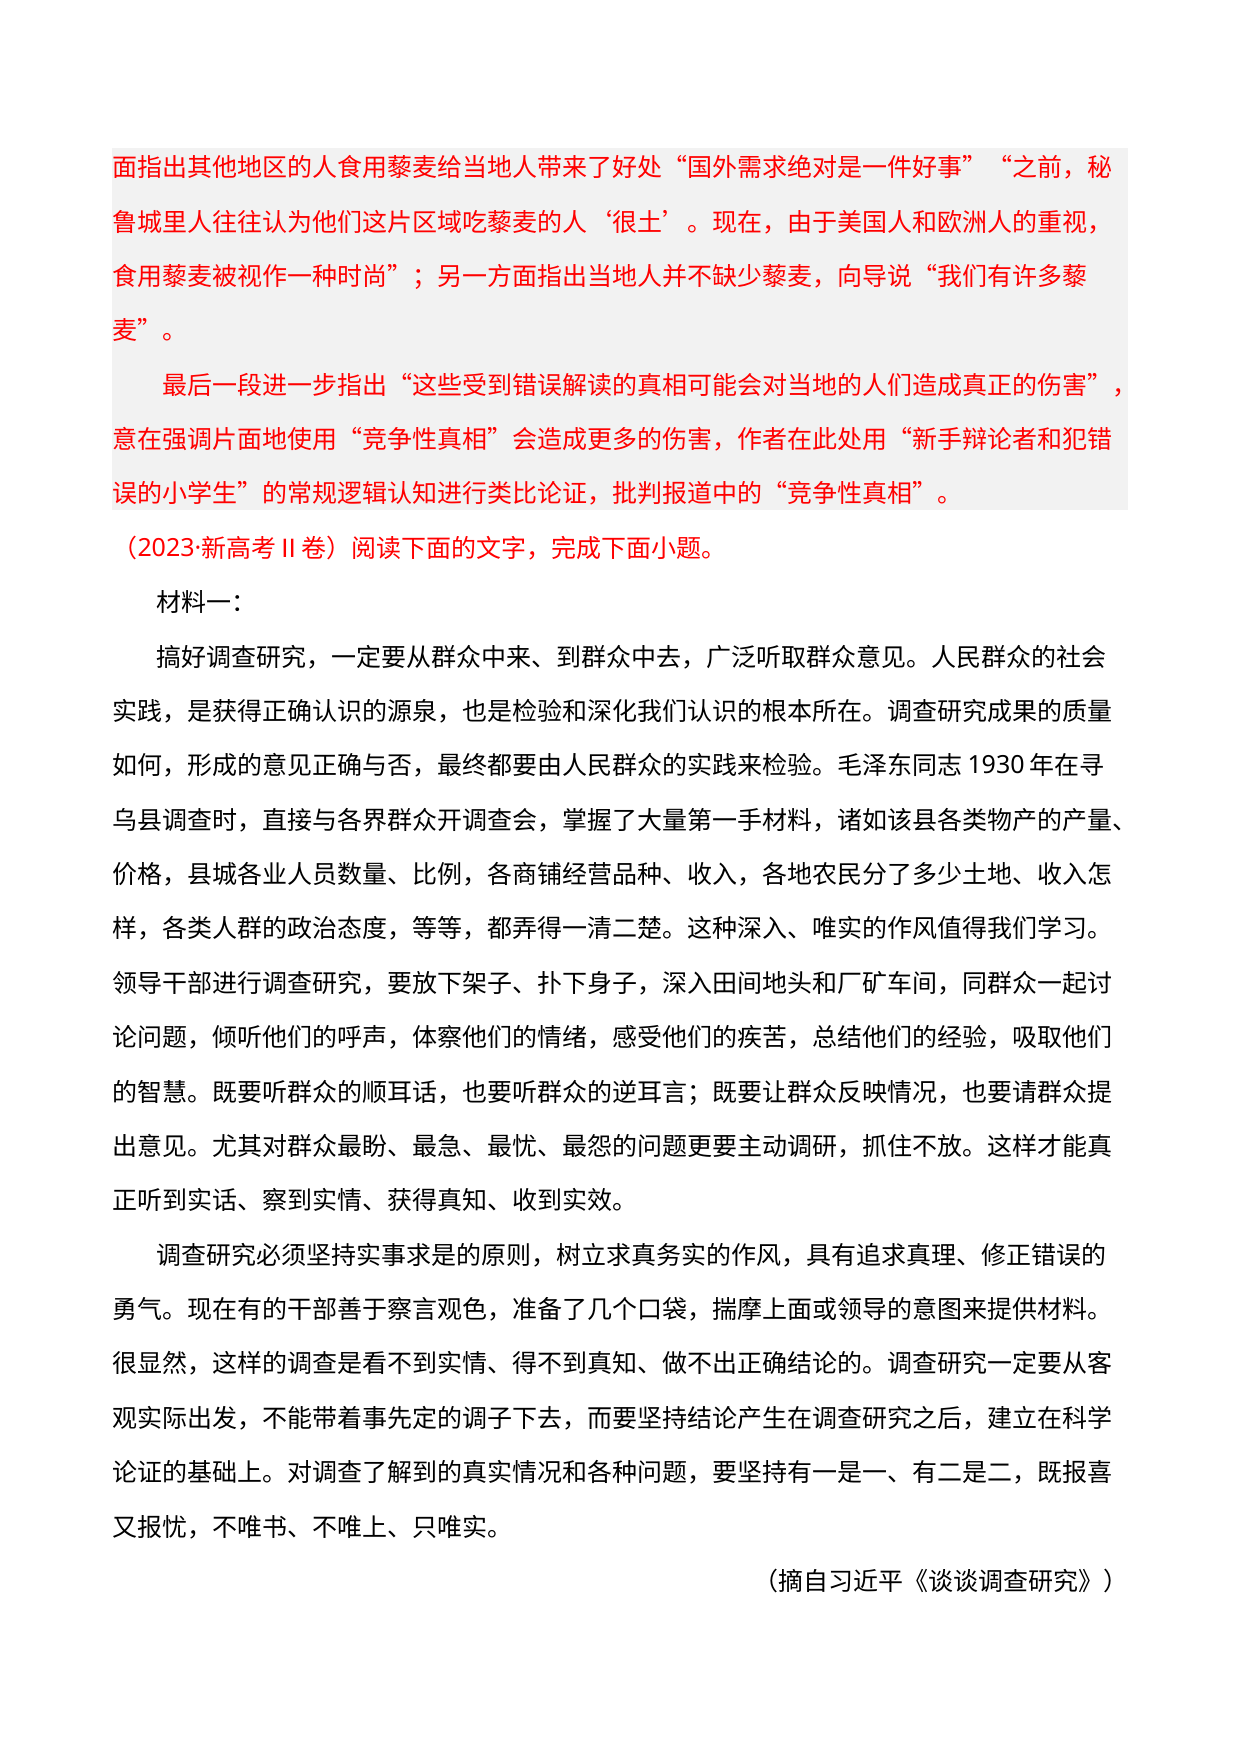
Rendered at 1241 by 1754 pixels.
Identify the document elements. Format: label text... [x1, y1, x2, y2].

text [112, 148, 1128, 347]
text （摘自习近平《谈谈调查研究》） [112, 1561, 1128, 1598]
text 调查研究必须坚持实事求是的原则，树立求真务实的作风，具有追求真理、修正错误的勇气。现在有的干部善于察言观色，准备了几个口袋，揣摩上面或领导的意图来提供材料。很显然，这样的调查是看不到实情、得不到真知、做不出正确结论的。调查研究一定要从客观实际出发，不能带着事先定的调子下去，而要坚持结论产生在调查研究之后，建立在科学论证的基础上。对调查了解到的真实情况和各种问题，要坚持有一是一、有二是二，既报喜又报忧，不唯书、不唯上、只唯实。 [112, 1235, 1128, 1543]
text 材料一： [112, 583, 1128, 619]
text （2023·新高考Ⅱ卷）阅读下面的文字，完成下面小题。 [112, 528, 1128, 564]
text 最后一段进一步指出“这些受到错误解读的真相可能会对当地的人们造成真正的伤害”，意在强调片面地使用“竞争性真相”会造成更多的伤害，作者在此处用“新手辩论者和犯错误的小学生”的常规逻辑认知进行类比论证，批判报道中的“竞争性真相”。 [112, 365, 1128, 510]
text 搞好调查研究，一定要从群众中来、到群众中去，广泛听取群众意见。人民群众的社会实践，是获得正确认识的源泉，也是检验和深化我们认识的根本所在。调查研究成果的质量如何，形成的意见正确与否，最终都要由人民群众的实践来检验。毛泽东同志1930年在寻乌县调查时，直接与各界群众开调查会，掌握了大量第一手材料，诸如该县各类物产的产量、价格，县城各业人员数量、比例，各商铺经营品种、收入，各地农民分了多少土地、收入怎样，各类人群的政治态度，等等，都弄得一清二楚。这种深入、唯实的作风值得我们学习。领导干部进行调查研究，要放下架子、扑下身子，深入田间地头和厂矿车间，同群众一起讨论问题，倾听他们的呼声，体察他们的情绪，感受他们的疾苦，总结他们的经验，吸取他们的智慧。既要听群众的顺耳话，也要听群众的逆耳言；既要让群众反映情况，也要请群众提出意见。尤其对群众最盼、最急、最忧、最怨的问题更要主动调研，抓住不放。这样才能真正听到实话、察到实情、获得真知、收到实效。 [112, 637, 1128, 1217]
